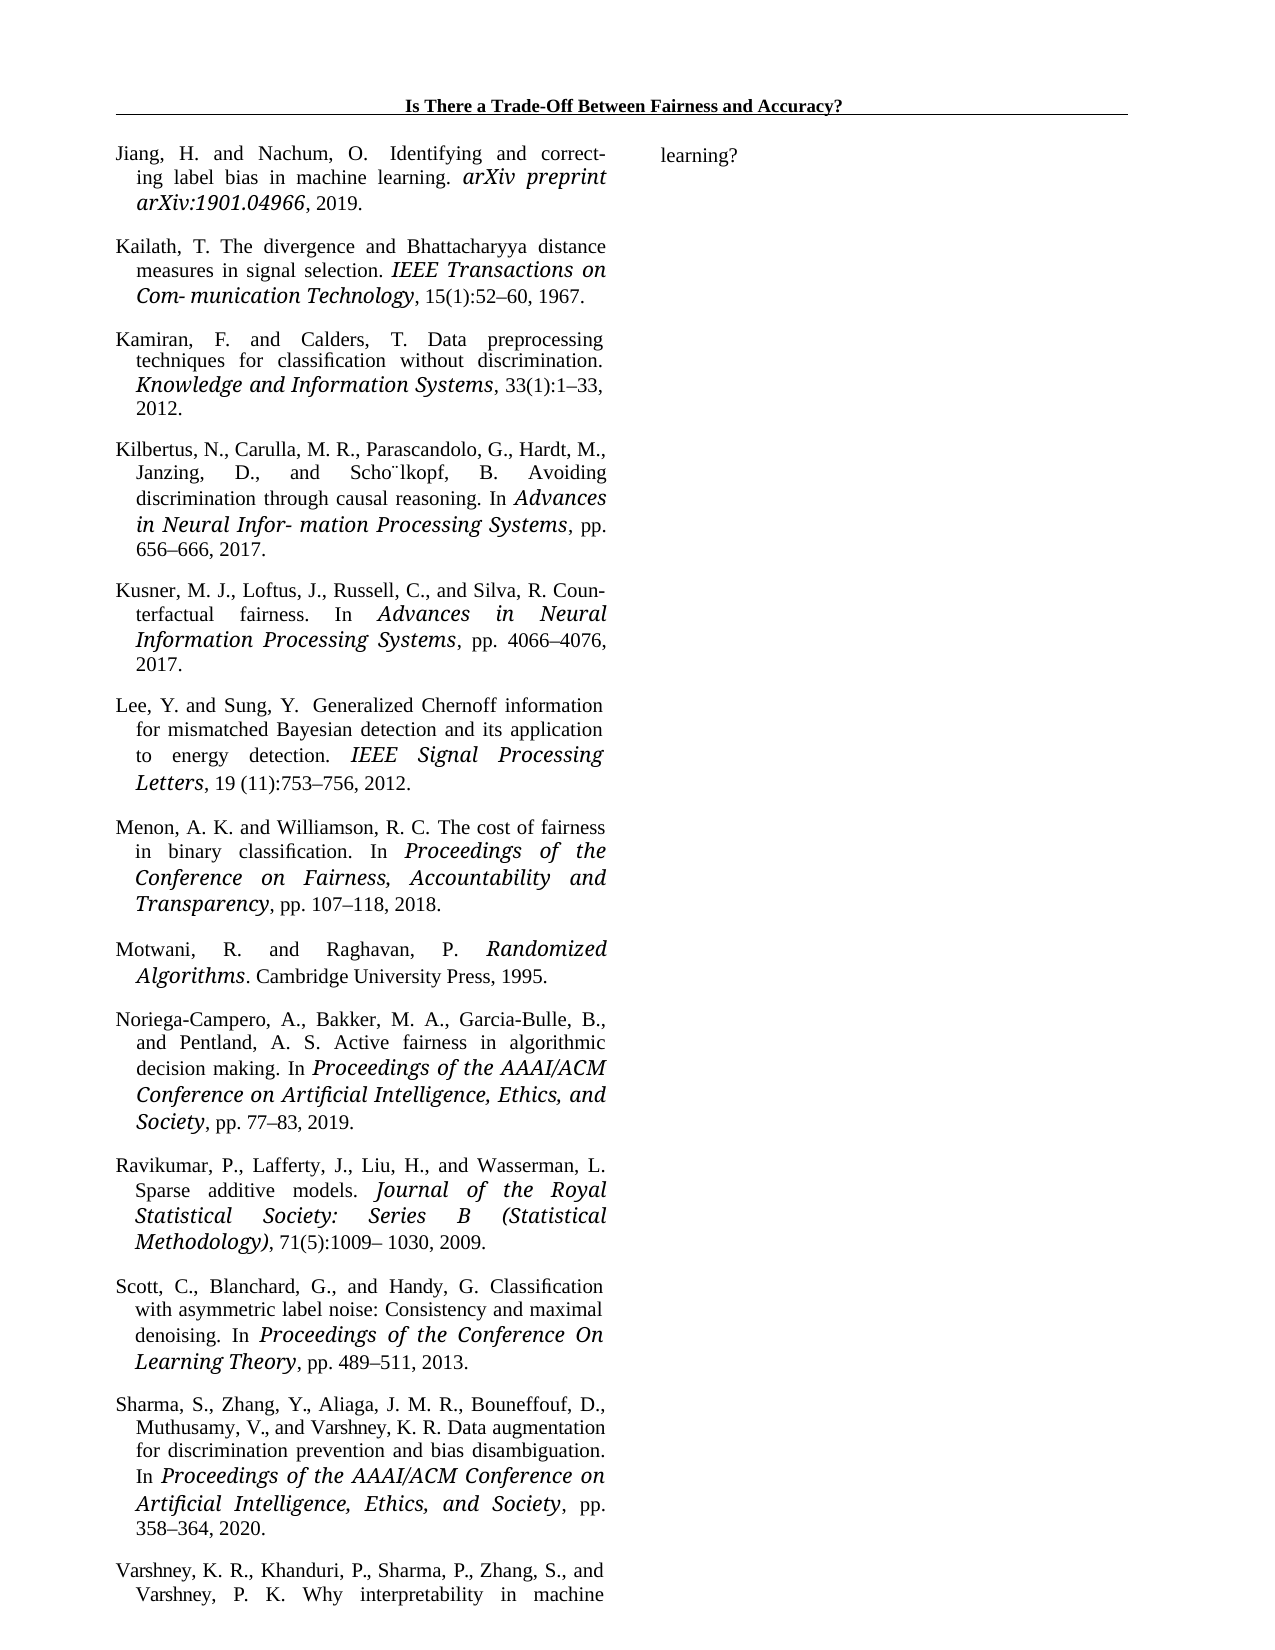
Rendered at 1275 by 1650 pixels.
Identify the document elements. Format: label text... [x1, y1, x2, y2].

text Lee, Y. and Sung, Y. Generalized Chernoff information for mismatched Bayesian detection and its application to energy detection. IEEE Signal Processing Letters, 19 (11):753–756, 2012. [115, 694, 603, 797]
text Sharma, S., Zhang, Y., Aliaga, J. M. R., Bouneffouf, D., Muthusamy, V., and Varshney, K. R. Data augmentation for discrimination prevention and bias disambiguation. In Proceedings of the AAAI/ACM Conference on Artiﬁcial Intelligence, Ethics, and Society, pp. 358–364, 2020. [115, 1393, 606, 1540]
text Varshney, K. R., Khanduri, P., Sharma, P., Zhang, S., and Varshney, P. K. Why interpretability in machine learning? [115, 1557, 604, 1606]
text Kailath, T. The divergence and Bhattacharyya distance measures in signal selection. IEEE Transactions on Com- munication Technology, 15(1):52–60, 1967. [115, 236, 607, 309]
text Scott, C., Blanchard, G., and Handy, G. Classiﬁcation with asymmetric label noise: Consistency and maximal denoising. In Proceedings of the Conference On Learning Theory, pp. 489–511, 2013. [115, 1276, 603, 1376]
text Kamiran, F. and Calders, T. Data preprocessing techniques for classiﬁcation without discrimination. Knowledge and Information Systems, 33(1):1–33, 2012. [115, 328, 603, 420]
text Motwani, R. and Raghavan, P. Randomized Algorithms. Cambridge University Press, 1995. [115, 934, 607, 989]
text Kilbertus, N., Carulla, M. R., Parascandolo, G., Hardt, M., Janzing, D., and Scho¨lkopf, B. Avoiding discrimination through causal reasoning. In Advances in Neural Infor- mation Processing Systems, pp. 656–666, 2017. [115, 438, 607, 561]
text Varshney, K. R., Khanduri, P., Sharma, P., Zhang, S., and Varshney, P. K. Why interpretability in machine learning? [640, 143, 1137, 167]
text Menon, A. K. and Williamson, R. C. The cost of fairness in binary classiﬁcation. In Proceedings of the Conference on Fairness, Accountability and Transparency, pp. 107–118, 2018. [115, 817, 606, 918]
text Jiang, H. and Nachum, O. Identifying and correct- ing label bias in machine learning. arXiv preprint arXiv:1901.04966, 2019. [115, 143, 607, 216]
text Ravikumar, P., Lafferty, J., Liu, H., and Wasserman, L. Sparse additive models. Journal of the Royal Statistical Society: Series B (Statistical Methodology), 71(5):1009– 1030, 2009. [115, 1155, 607, 1256]
text Kusner, M. J., Loftus, J., Russell, C., and Silva, R. Coun- terfactual fairness. In Advances in Neural Information Processing Systems, pp. 4066–4076, 2017. [115, 580, 607, 676]
text Noriega-Campero, A., Bakker, M. A., Garcia-Bulle, B., and Pentland, A. S. Active fairness in algorithmic decision making. In Proceedings of the AAAI/ACM Conference on Artiﬁcial Intelligence, Ethics, and Society, pp. 77–83, 2019. [115, 1008, 606, 1136]
